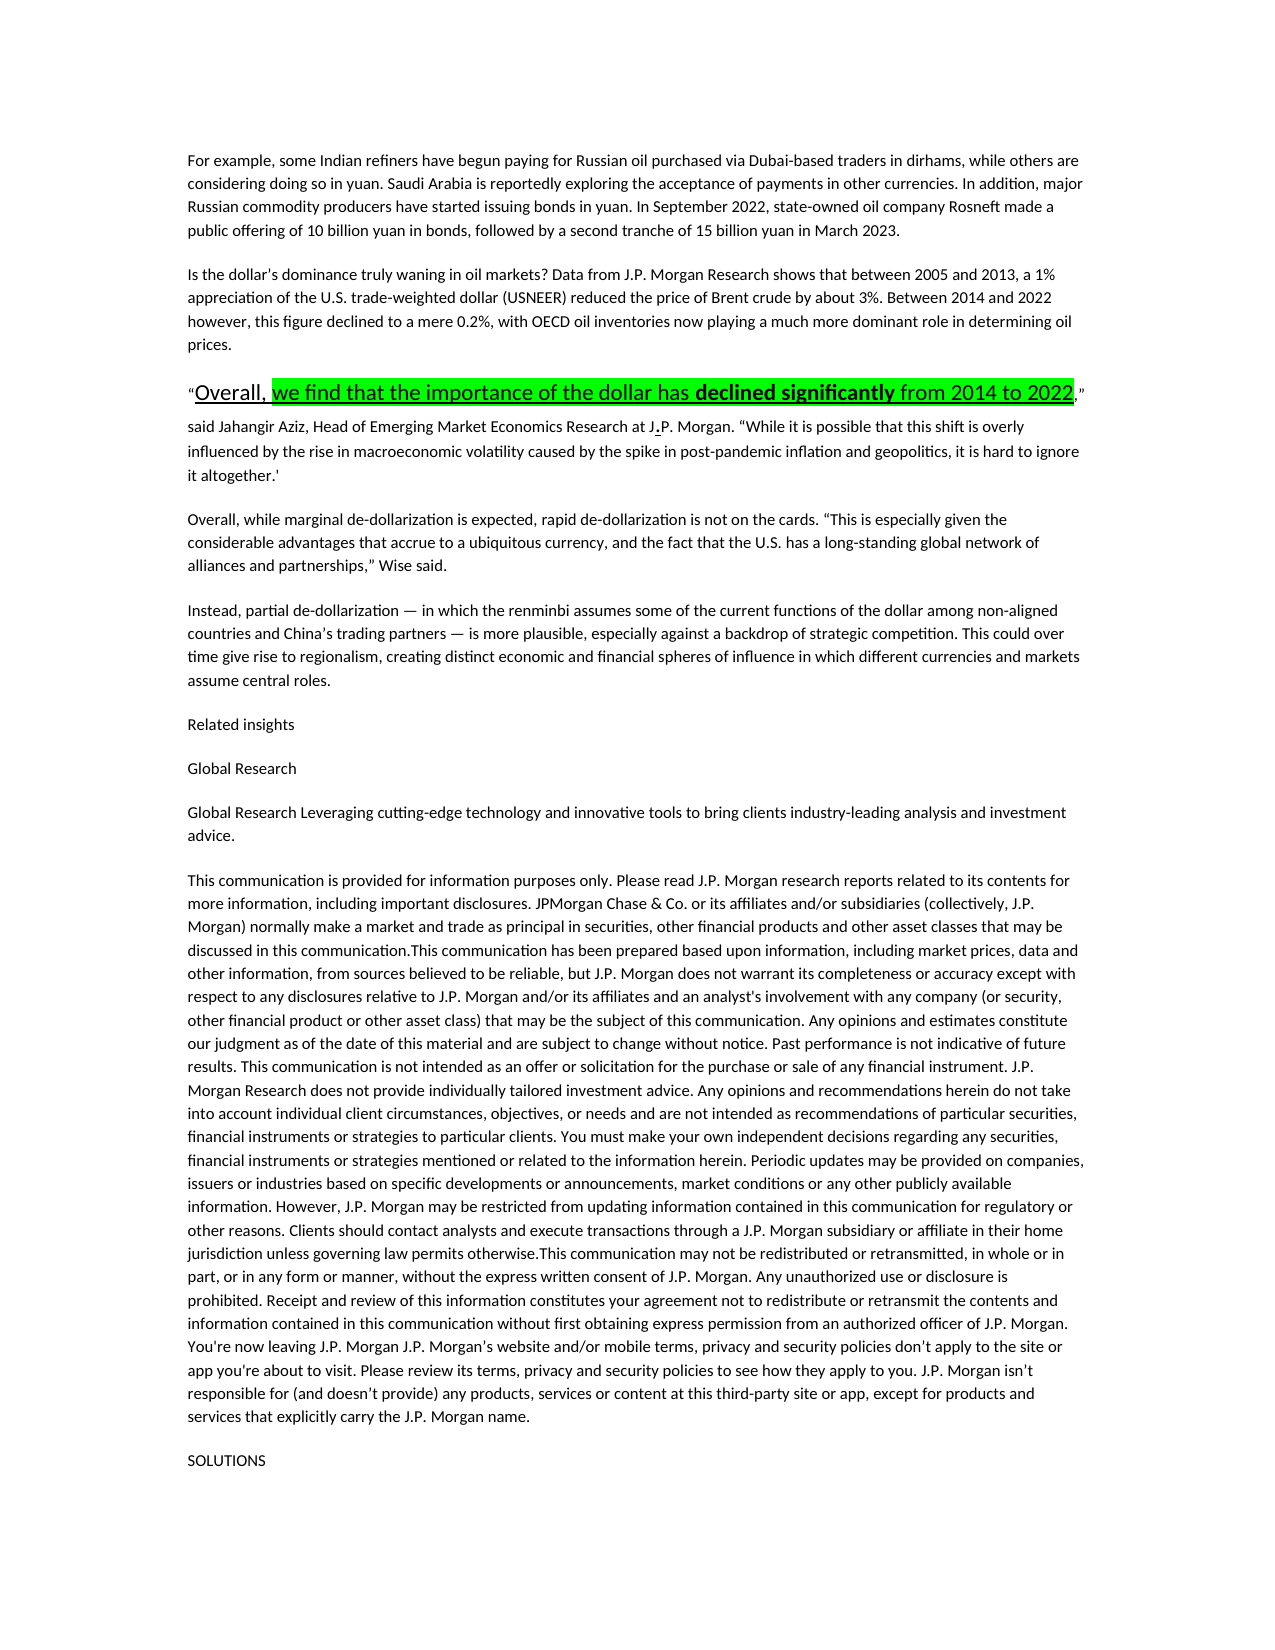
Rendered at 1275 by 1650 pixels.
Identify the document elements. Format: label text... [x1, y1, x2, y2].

text Related insights [187, 714, 1087, 734]
text SOLUTIONS [187, 1451, 1087, 1471]
text For example, some Indian refiners have begun paying for Russian oil purchased via Dubai-based traders in dirhams, while others are considering doing so in yuan. Saudi Arabia is reportedly exploring the acceptance of payments in other currencies. In addition, major Russian commodity producers have started issuing bonds in yuan. In September 2022, state-owned oil company Rosneft made a public offering of 10 billion yuan in bonds, followed by a second tranche of 15 billion yuan in March 2023. [187, 150, 1087, 240]
text Is the dollar’s dominance truly waning in oil markets? Data from J.P. Morgan Research shows that between 2005 and 2013, a 1% appreciation of the U.S. trade-weighted dollar (USNEER) reduced the price of Brent crude by about 3%. Between 2014 and 2022 however, this figure declined to a mere 0.2%, with OECD oil inventories now playing a much more dominant role in determining oil prices. [187, 264, 1087, 354]
text This communication is provided for information purposes only. Please read J.P. Morgan research reports related to its contents for more information, including important disclosures. JPMorgan Chase & Co. or its affiliates and/or subsidiaries (collectively, J.P. Morgan) normally make a market and trade as principal in securities, other financial products and other asset classes that may be discussed in this communication.This communication has been prepared based upon information, including market prices, data and other information, from sources believed to be reliable, but J.P. Morgan does not warrant its completeness or accuracy except with respect to any disclosures relative to J.P. Morgan and/or its affiliates and an analyst's involvement with any company (or security, other financial product or other asset class) that may be the subject of this communication. Any opinions and estimates constitute our judgment as of the date of this material and are subject to change without notice. Past performance is not indicative of future results. This communication is not intended as an offer or solicitation for the purchase or sale of any financial instrument. J.P. Morgan Research does not provide individually tailored investment advice. Any opinions and recommendations herein do not take into account individual client circumstances, objectives, or needs and are not intended as recommendations of particular securities, financial instruments or strategies to particular clients. You must make your own independent decisions regarding any securities, financial instruments or strategies mentioned or related to the information herein. Periodic updates may be provided on companies, issuers or industries based on specific developments or announcements, market conditions or any other publicly available information. However, J.P. Morgan may be restricted from updating information contained in this communication for regulatory or other reasons. Clients should contact analysts and execute transactions through a J.P. Morgan subsidiary or affiliate in their home jurisdiction unless governing law permits otherwise.This communication may not be redistributed or retransmitted, in whole or in part, or in any form or manner, without the express written consent of J.P. Morgan. Any unauthorized use or disclosure is prohibited. Receipt and review of this information constitutes your agreement not to redistribute or retransmit the contents and information contained in this communication without first obtaining express permission from an authorized officer of J.P. Morgan. You're now leaving J.P. Morgan J.P. Morgan’s website and/or mobile terms, privacy and security policies don’t apply to the site or app you're about to visit. Please review its terms, privacy and security policies to see how they apply to you. J.P. Morgan isn’t responsible for (and doesn’t provide) any products, services or content at this third-party site or app, except for products and services that explicitly carry the J.P. Morgan name. [187, 870, 1087, 1427]
text Instead, partial de-dollarization — in which the renminbi assumes some of the current functions of the dollar among non-aligned countries and China’s trading partners — is more plausible, especially against a backdrop of strategic competition. This could over time give rise to regionalism, creating distinct economic and financial spheres of influence in which different currencies and markets assume central roles. [187, 600, 1087, 690]
text Overall, while marginal de-dollarization is expected, rapid de-dollarization is not on the cards. “This is especially given the considerable advantages that accrue to a ubiquitous currency, and the fact that the U.S. has a long-standing global network of alliances and partnerships,” Wise said. [187, 509, 1087, 576]
text “Overall, we find that the importance of the dollar has declined significantly from 2014 to 2022,” said Jahangir Aziz, Head of Emerging Market Economics Research at J.P. Morgan. “While it is possible that this shift is overly influenced by the rise in macroeconomic volatility caused by the spike in post-pandemic inflation and geopolitics, it is hard to ignore it altogether.' [187, 378, 1087, 485]
text Global Research Leveraging cutting-edge technology and innovative tools to bring clients industry-leading analysis and investment advice. [187, 802, 1087, 846]
text Global Research [187, 758, 1087, 778]
